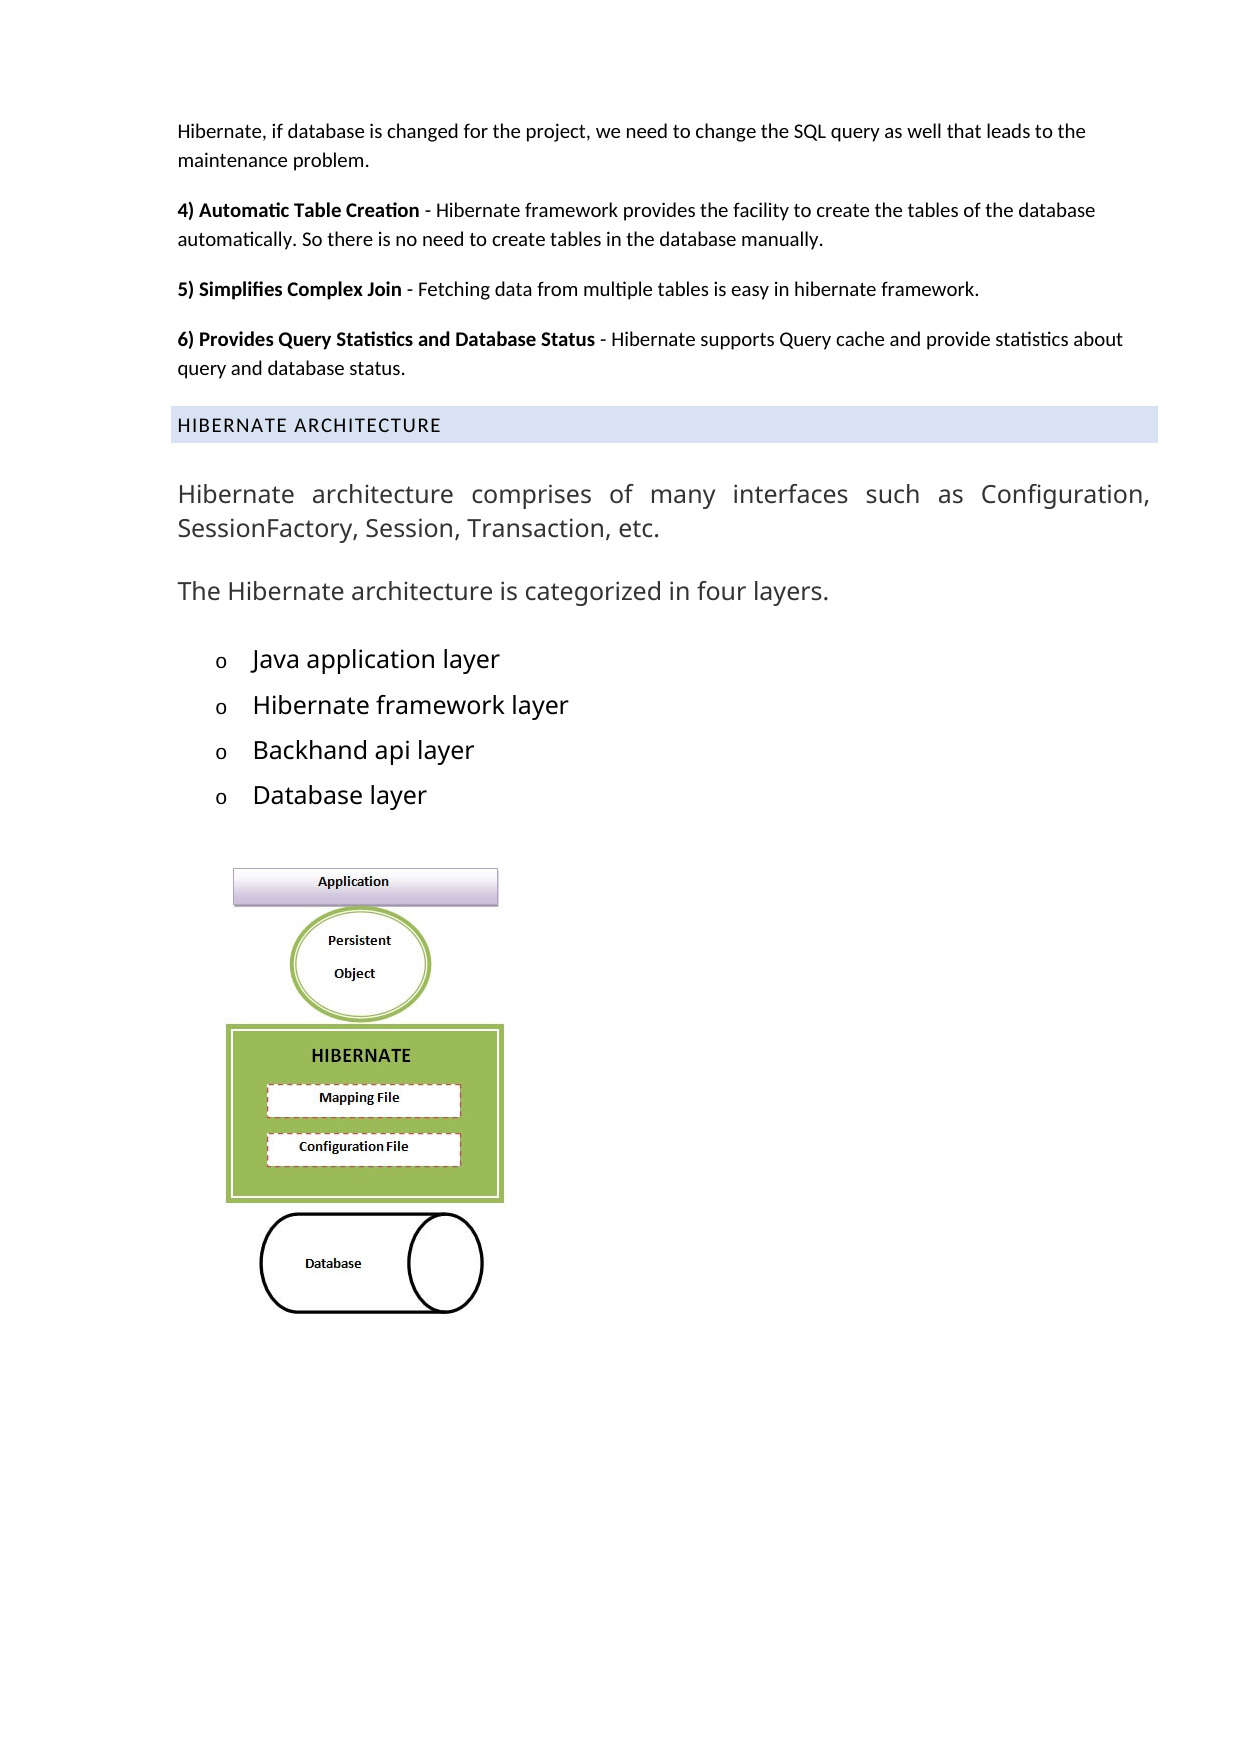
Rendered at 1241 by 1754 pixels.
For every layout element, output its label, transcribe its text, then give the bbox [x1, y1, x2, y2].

text 4) Automatic Table Creation - Hibernate framework provides the facility to create the tables of the database automatically. So there is no need to create tables in the database manually. [177, 197, 1152, 252]
list Backhand api layer [215, 728, 1152, 767]
text 6) Provides Query Statistics and Database Status - Hibernate supports Query cache and provide statistics about query and database status. [177, 326, 1152, 381]
text The Hibernate architecture is categorized in four layers. [177, 574, 1152, 608]
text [177, 118, 1152, 173]
list Database layer [215, 773, 1152, 812]
list Java application layer [215, 637, 1152, 676]
list Hibernate framework layer [215, 682, 1152, 721]
subtitle Hibernate Architecture [177, 412, 1152, 437]
text Hibernate architecture comprises of many interfaces such as Configuration, SessionFactory, Session, Transaction, etc. [177, 476, 1152, 544]
text 5) Simplifies Complex Join - Fetching data from multiple tables is easy in hibernate framework. [177, 276, 1152, 302]
picture [177, 841, 559, 1327]
